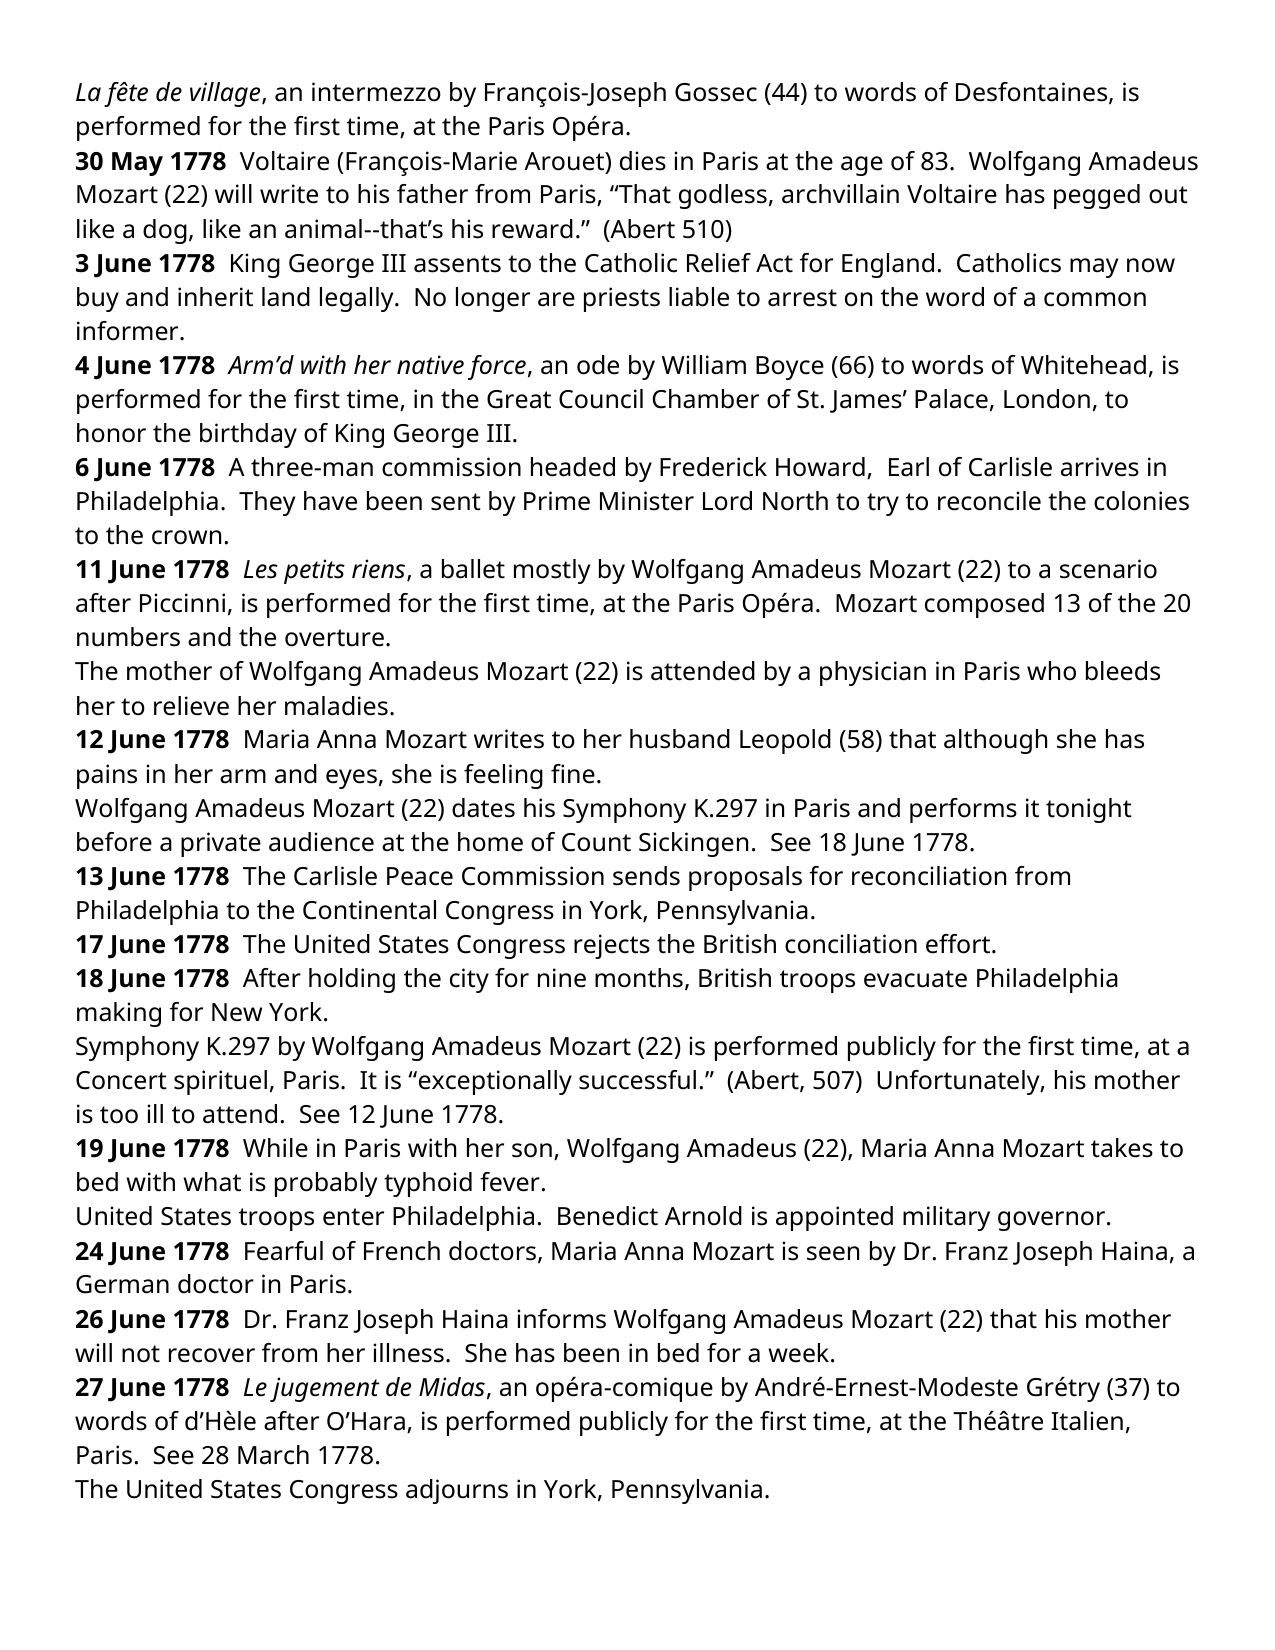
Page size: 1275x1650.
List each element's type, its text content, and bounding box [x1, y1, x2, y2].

text Symphony K.297 by Wolfgang Amadeus Mozart (22) is performed publicly for the first time, at a Concert spirituel, Paris. It is “exceptionally successful.” (Abert, 507) Unfortunately, his mother is too ill to attend. See 12 June 1778. [75, 1029, 1200, 1131]
text The mother of Wolfgang Amadeus Mozart (22) is attended by a physician in Paris who bleeds her to relieve her maladies. [75, 654, 1200, 722]
text 19 June 1778 While in Paris with her son, Wolfgang Amadeus (22), Maria Anna Mozart takes to bed with what is probably typhoid fever. [75, 1131, 1200, 1199]
text 30 May 1778 Voltaire (François-Marie Arouet) dies in Paris at the age of 83. Wolfgang Amadeus Mozart (22) will write to his father from Paris, “That godless, archvillain Voltaire has pegged out like a dog, like an animal--that’s his reward.” (Abert 510) [75, 143, 1200, 245]
text 11 June 1778 Les petits riens, a ballet mostly by Wolfgang Amadeus Mozart (22) to a scenario after Piccinni, is performed for the first time, at the Paris Opéra. Mozart composed 13 of the 20 numbers and the overture. [75, 552, 1200, 654]
text 4 June 1778 Arm’d with her native force, an ode by William Boyce (66) to words of Whitehead, is performed for the first time, in the Great Council Chamber of St. James’ Palace, London, to honor the birthday of King George III. [75, 347, 1200, 450]
text 12 June 1778 Maria Anna Mozart writes to her husband Leopold (58) that although she has pains in her arm and eyes, she is feeling fine. [75, 722, 1200, 790]
text 18 June 1778 After holding the city for nine months, British troops evacuate Philadelphia making for New York. [75, 961, 1200, 1029]
text 17 June 1778 The United States Congress rejects the British conciliation effort. [75, 927, 1200, 961]
text 24 June 1778 Fearful of French doctors, Maria Anna Mozart is seen by Dr. Franz Joseph Haina, a German doctor in Paris. [75, 1233, 1200, 1301]
text Wolfgang Amadeus Mozart (22) dates his Symphony K.297 in Paris and performs it tonight before a private audience at the home of Count Sickingen. See 18 June 1778. [75, 790, 1200, 858]
text 13 June 1778 The Carlisle Peace Commission sends proposals for reconciliation from Philadelphia to the Continental Congress in York, Pennsylvania. [75, 858, 1200, 927]
text 27 June 1778 Le jugement de Midas, an opéra-comique by André-Ernest-Modeste Grétry (37) to words of d’Hèle after O’Hara, is performed publicly for the first time, at the Théâtre Italien, Paris. See 28 March 1778. [75, 1369, 1200, 1472]
text United States troops enter Philadelphia. Benedict Arnold is appointed military governor. [75, 1199, 1200, 1233]
text 6 June 1778 A three-man commission headed by Frederick Howard, Earl of Carlisle arrives in Philadelphia. They have been sent by Prime Minister Lord North to try to reconcile the colonies to the crown. [75, 450, 1200, 552]
text 26 June 1778 Dr. Franz Joseph Haina informs Wolfgang Amadeus Mozart (22) that his mother will not recover from her illness. She has been in bed for a week. [75, 1301, 1200, 1369]
text La fête de village, an intermezzo by François-Joseph Gossec (44) to words of Desfontaines, is performed for the first time, at the Paris Opéra. [75, 75, 1200, 143]
text 3 June 1778 King George III assents to the Catholic Relief Act for England. Catholics may now buy and inherit land legally. No longer are priests liable to arrest on the word of a common informer. [75, 245, 1200, 347]
text The United States Congress adjourns in York, Pennsylvania. [75, 1472, 1200, 1506]
